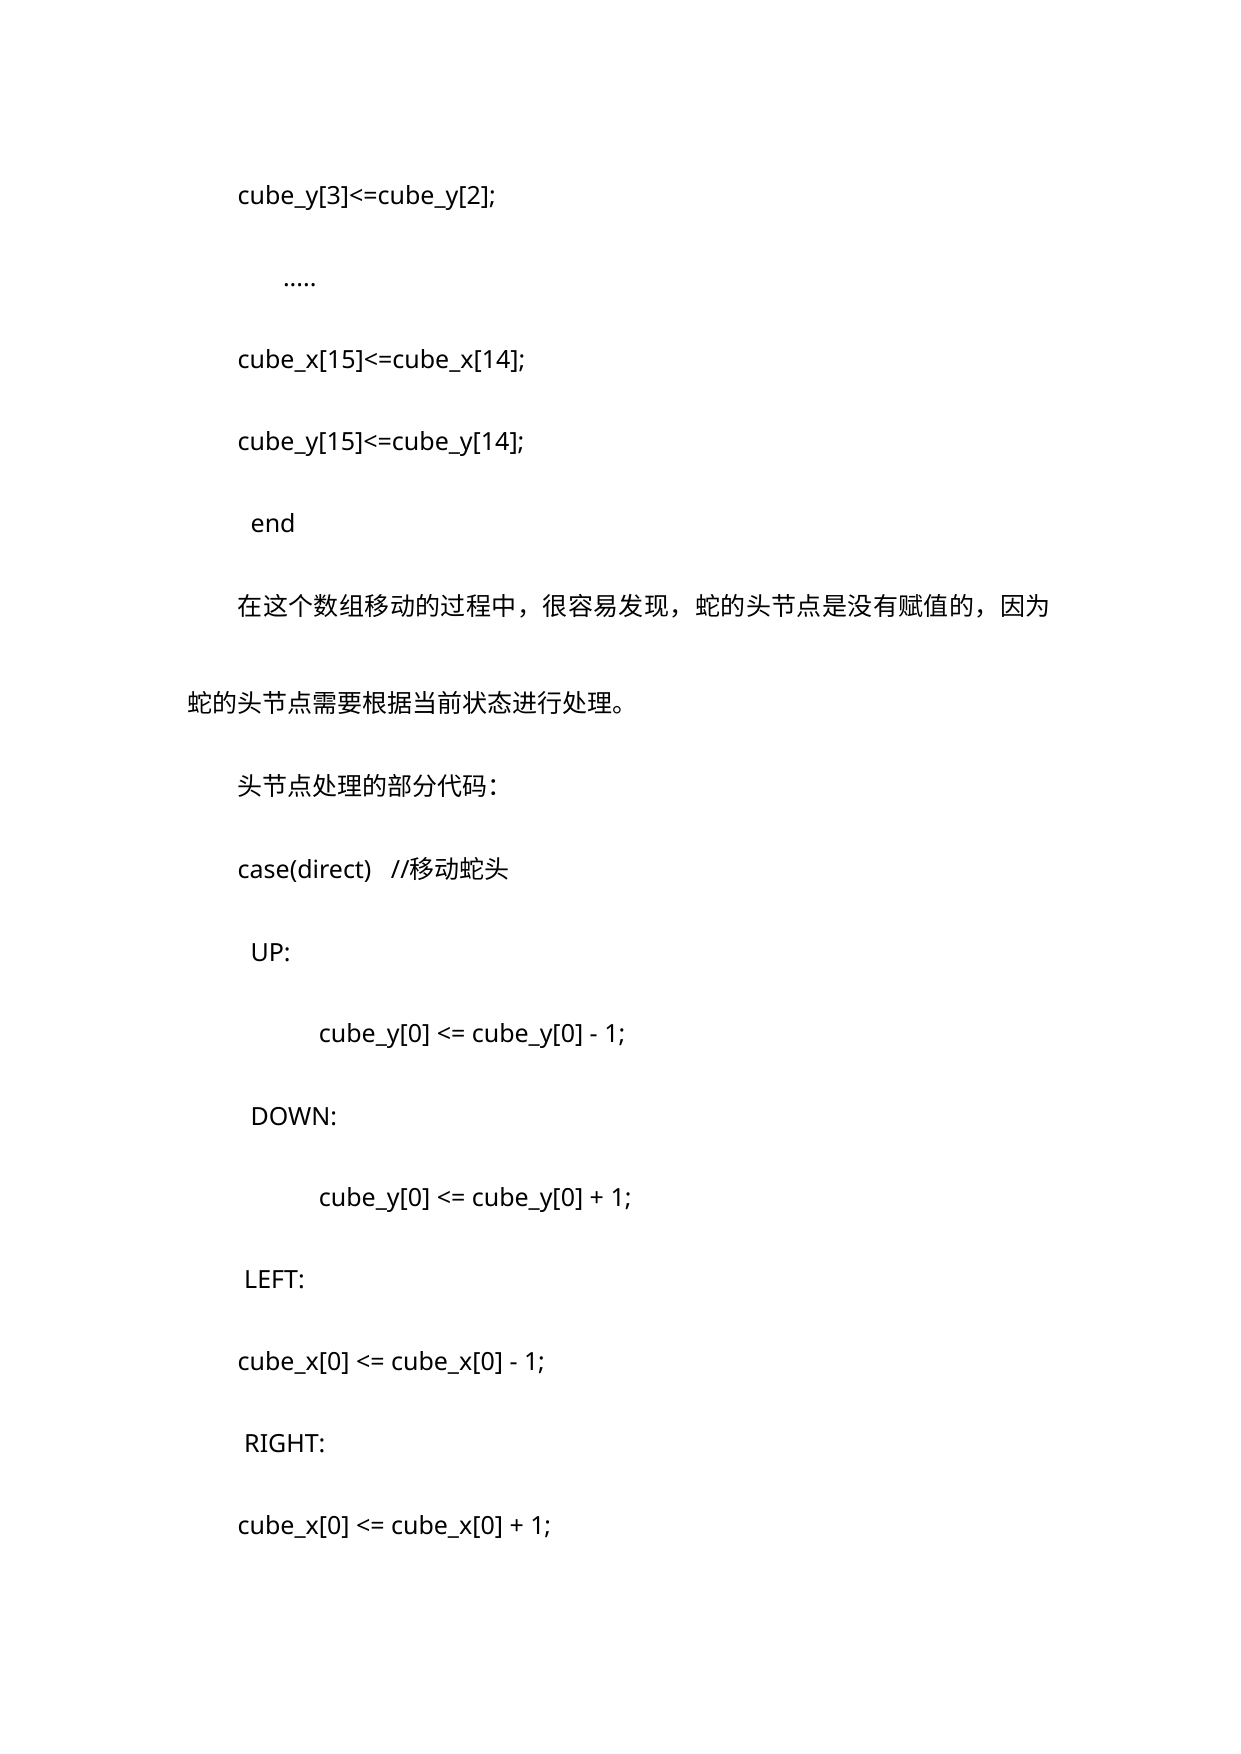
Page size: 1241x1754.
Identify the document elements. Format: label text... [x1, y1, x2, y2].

text cube_x[0] <= cube_x[0] - 1; [187, 1329, 1053, 1394]
text end [187, 490, 1053, 555]
text cube_y[3]<=cube_y[2]; [187, 162, 1053, 227]
text LEFT: [187, 1247, 1053, 1312]
text cube_x[15]<=cube_x[14]; [187, 326, 1053, 391]
text RIGHT: [187, 1411, 1053, 1476]
text cube_y[0] <= cube_y[0] + 1; [187, 1165, 1053, 1230]
text DOWN: [187, 1083, 1053, 1148]
text case(direct) //移动蛇头 [187, 836, 1053, 901]
text UP: [187, 919, 1053, 984]
text ..... [187, 244, 1053, 309]
text cube_x[0] <= cube_x[0] + 1; [187, 1493, 1053, 1558]
text cube_y[0] <= cube_y[0] - 1; [187, 1001, 1053, 1066]
text 头节点处理的部分代码： [187, 752, 1053, 817]
text 在这个数组移动的过程中，很容易发现，蛇的头节点是没有赋值的，因为蛇的头节点需要根据当前状态进行处理。 [187, 572, 1053, 734]
text cube_y[15]<=cube_y[14]; [187, 408, 1053, 473]
